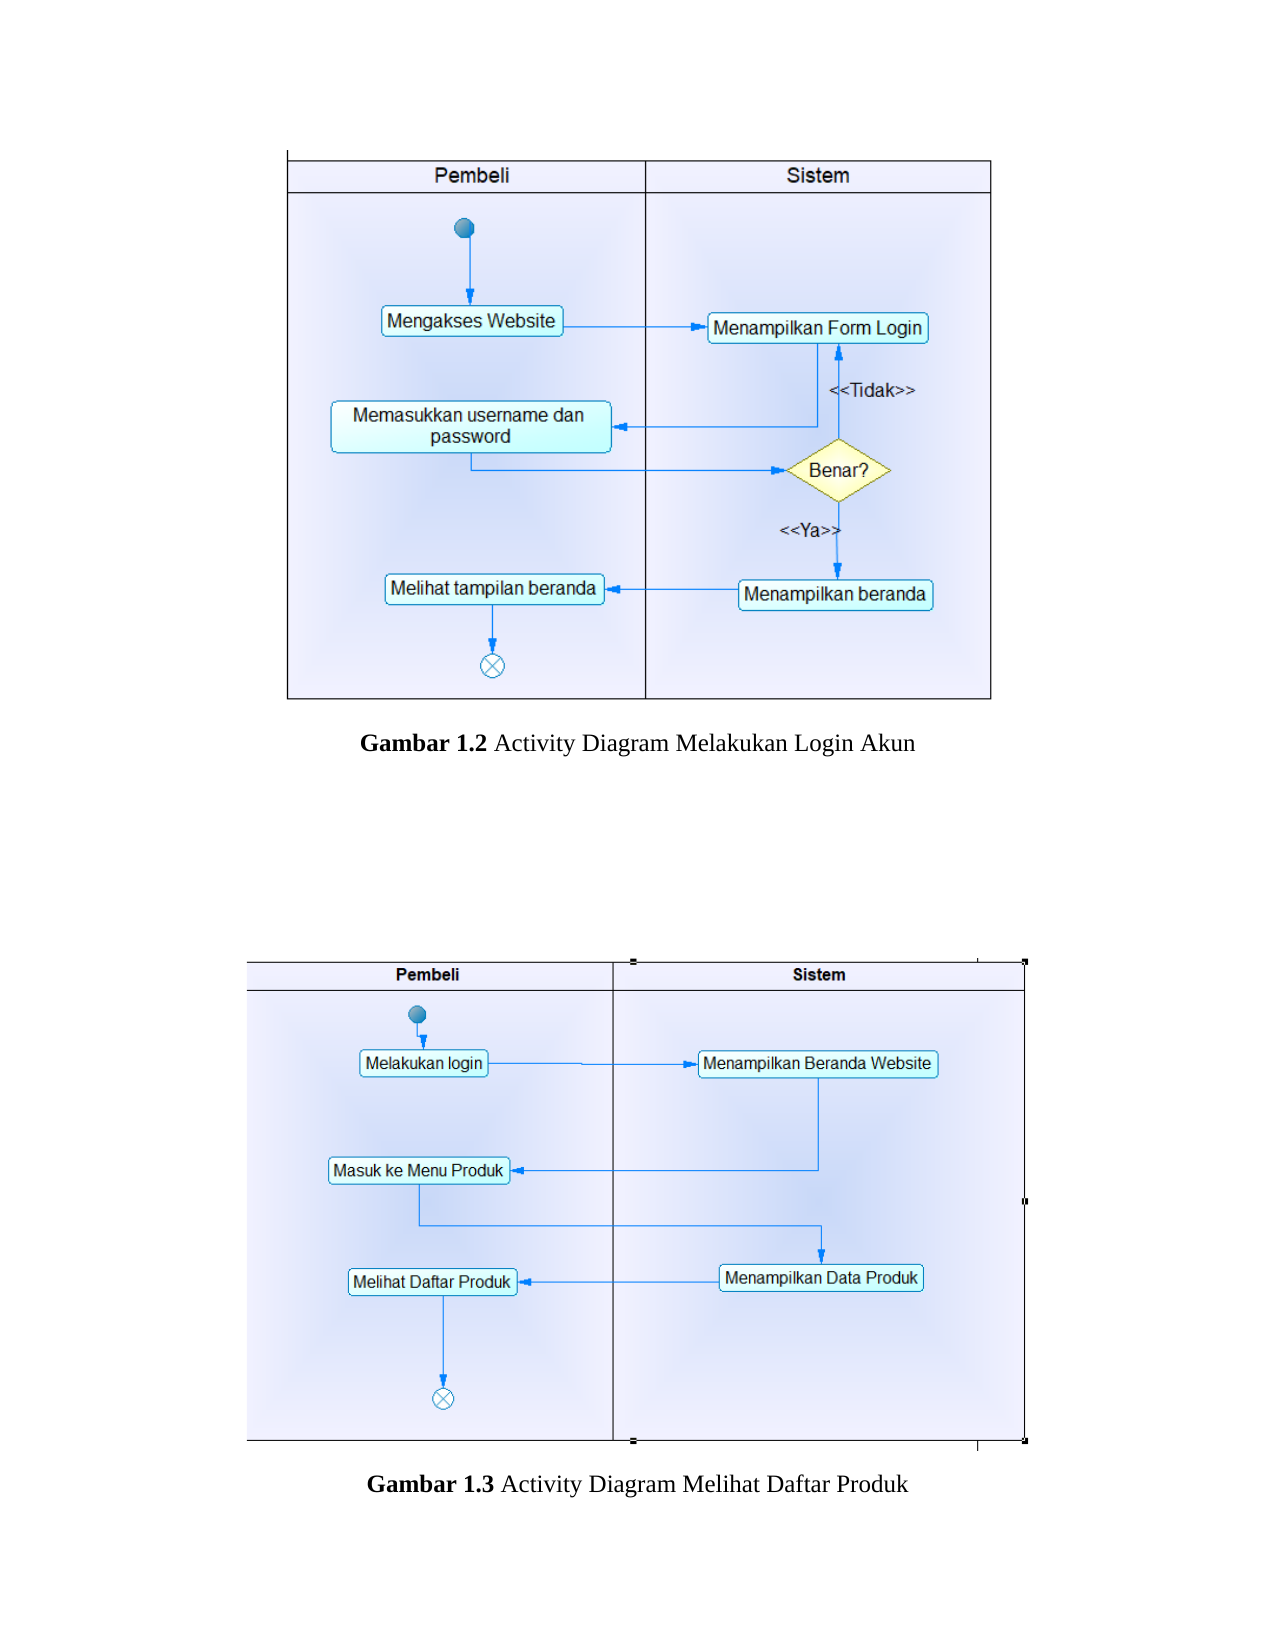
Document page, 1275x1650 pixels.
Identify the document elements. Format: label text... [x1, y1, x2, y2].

picture [246, 958, 1029, 1451]
list Gambar 1.2 Activity Diagram Melakukan Login Akun [150, 728, 1125, 757]
picture [282, 150, 993, 709]
list Gambar 1.3 Activity Diagram Melihat Daftar Produk [150, 1469, 1125, 1498]
